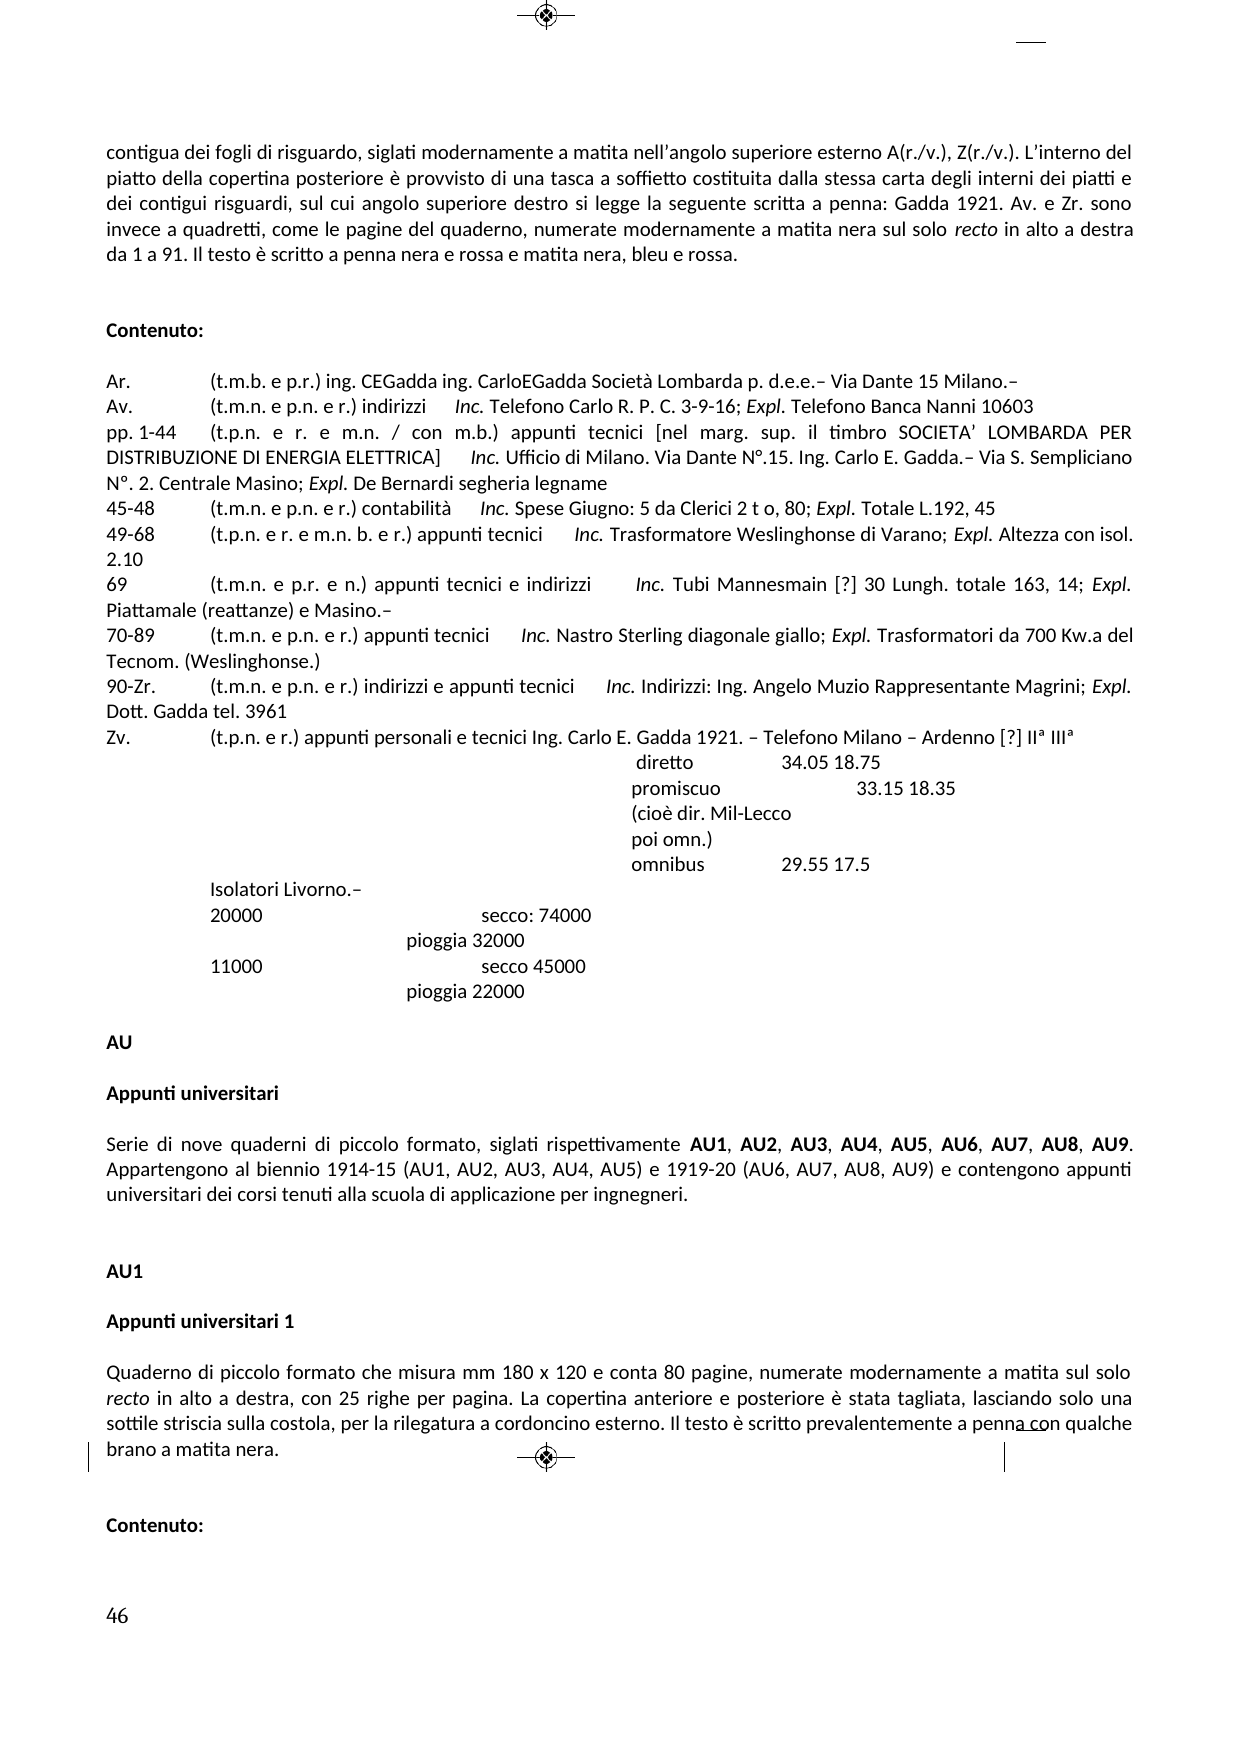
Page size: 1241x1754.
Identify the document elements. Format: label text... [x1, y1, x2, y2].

text poi omn.) [106, 826, 1134, 851]
text Appunti universitari 1 [106, 1309, 1134, 1334]
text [106, 139, 1134, 267]
text Ar. (t.m.b. e p.r.) ing. CEGadda ing. CarloEGadda Società Lombarda p. d.e.e.– Via Dante 15 Milano.– [106, 368, 1134, 394]
text pioggia 32000 [106, 927, 1134, 953]
picture [535, 1461, 557, 1472]
text 49-68 (t.p.n. e r. e m.n. b. e r.) appunti tecnici Inc. Trasformatore Weslinghonse di Varano; Expl. Altezza con isol. 2.10 [106, 521, 1134, 572]
text Serie di nove quaderni di piccolo formato, siglati rispettivamente AU1, AU2, AU3, AU4, AU5, AU6, AU7, AU8, AU9. Appartengono al biennio 1914-15 (AU1, AU2, AU3, AU4, AU5) e 1919-20 (AU6, AU7, AU8, AU9) e contengono appunti universitari dei corsi tenuti alla scuola di applicazione per ingnegneri. [106, 1131, 1134, 1207]
text Contenuto: [106, 317, 1134, 343]
text Quaderno di piccolo formato che misura mm 180 x 120 e conta 80 pagine, numerate modernamente a matita sul solo recto in alto a destra, con 25 righe per pagina. La copertina anteriore e posteriore è stata tagliata, lasciando solo una sottile striscia sulla costola, per la rilegatura a cordoncino esterno. Il testo è scritto prevalentemente a penna con qualche brano a matita nera. [106, 1359, 1134, 1461]
text Appunti universitari [106, 1080, 1134, 1105]
text 70-89 (t.m.n. e p.n. e r.) appunti tecnici Inc. Nastro Sterling diagonale giallo; Expl. Trasformatori da 700 Kw.a del Tecnom. (Weslinghonse.) [106, 622, 1134, 673]
text Isolatori Livorno.– [106, 877, 1134, 902]
text promiscuo 33.15 18.35 [106, 775, 1134, 800]
text pioggia 22000 [106, 978, 1134, 1004]
picture [535, 0, 557, 30]
text 90-Zr. (t.m.n. e p.n. e r.) indirizzi e appunti tecnici Inc. Indirizzi: Ing. Angelo Muzio Rappresentante Magrini; Expl. Dott. Gadda tel. 3961 [106, 673, 1134, 724]
text 69 (t.m.n. e p.r. e n.) appunti tecnici e indirizzi Inc. Tubi Mannesmain [?] 30 Lungh. totale 163, 14; Expl. Piattamale (reattanze) e Masino.– [106, 572, 1134, 622]
text 20000 secco: 74000 [106, 902, 1134, 927]
text Contenuto: [106, 1512, 1134, 1537]
text AU [106, 1029, 1134, 1054]
text omnibus 29.55 17.5 [106, 851, 1134, 877]
text Zv. (t.p.n. e r.) appunti personali e tecnici Ing. Carlo E. Gadda 1921. – Telefono Milano – Ardenno [?] IIª IIIª [106, 724, 1134, 749]
text 11000 secco 45000 [106, 953, 1134, 978]
text diretto 34.05 18.75 [106, 749, 1134, 775]
text Av. (t.m.n. e p.n. e r.) indirizzi Inc. Telefono Carlo R. P. C. 3-9-16; Expl. Telefono Banca Nanni 10603 [106, 394, 1134, 419]
text AU1 [106, 1258, 1134, 1283]
text 45-48 (t.m.n. e p.n. e r.) contabilità Inc. Spese Giugno: 5 da Clerici 2 t o, 80; Expl. Totale L.192, 45 [106, 495, 1134, 521]
text (cioè dir. Mil-Lecco [106, 800, 1134, 826]
text pp. 1-44 (t.p.n. e r. e m.n. / con m.b.) appunti tecnici [nel marg. sup. il timbro SOCIETA’ LOMBARDA PER DISTRIBUZIONE DI ENERGIA ELETTRICA] Inc. Ufficio di Milano. Via Dante N°.15. Ing. Carlo E. Gadda.– Via S. Sempliciano Nº. 2. Centrale Masino; Expl. De Bernardi segheria legname [106, 419, 1134, 495]
